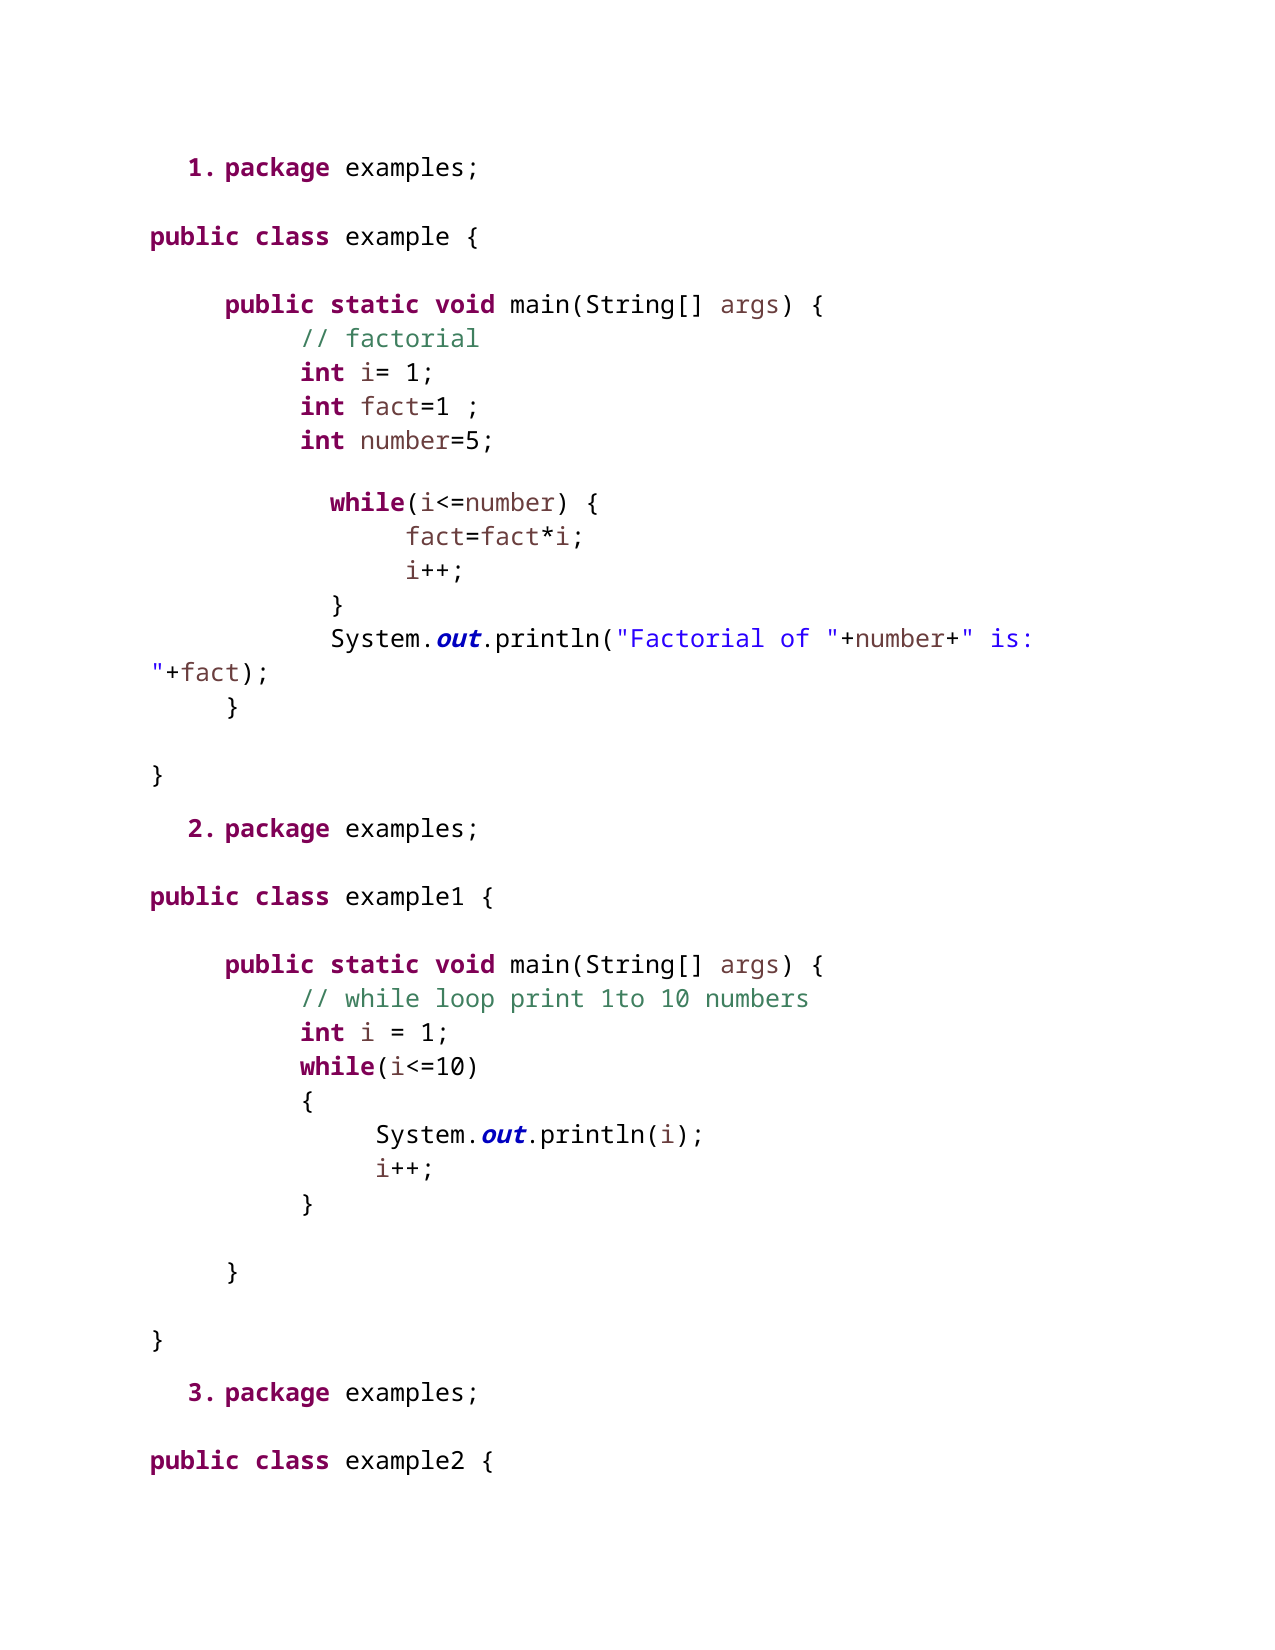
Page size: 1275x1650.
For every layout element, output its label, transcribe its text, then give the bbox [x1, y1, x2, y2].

text int fact=1 ; [150, 388, 1125, 422]
text int i = 1; [150, 1015, 1125, 1049]
text fact=fact*i; [150, 519, 1125, 553]
text int i= 1; [150, 354, 1125, 388]
text System.out.println(i); [150, 1117, 1125, 1151]
list package examples; [187, 811, 1125, 844]
text System.out.println("Factorial of "+number+" is: "+fact); [150, 621, 1125, 689]
text public static void main(String[] args) { [150, 286, 1125, 320]
text public class example1 { [150, 879, 1125, 913]
list package examples; [187, 1375, 1125, 1409]
text public class example { [150, 218, 1125, 252]
list package examples; [187, 150, 1125, 184]
text } [150, 1253, 1125, 1287]
text while(i<=10) [150, 1049, 1125, 1083]
text while(i<=number) { [150, 484, 1125, 519]
text i++; [150, 553, 1125, 587]
text } [150, 689, 1125, 723]
text // while loop print 1to 10 numbers [150, 981, 1125, 1015]
text } [150, 757, 1125, 791]
text } [150, 587, 1125, 621]
text i++; [150, 1151, 1125, 1185]
text // factorial [150, 320, 1125, 354]
text { [150, 1083, 1125, 1117]
text } [150, 1321, 1125, 1356]
text public class example2 { [150, 1443, 1125, 1477]
text public static void main(String[] args) { [150, 947, 1125, 981]
text int number=5; [150, 422, 1125, 457]
text } [150, 1185, 1125, 1219]
